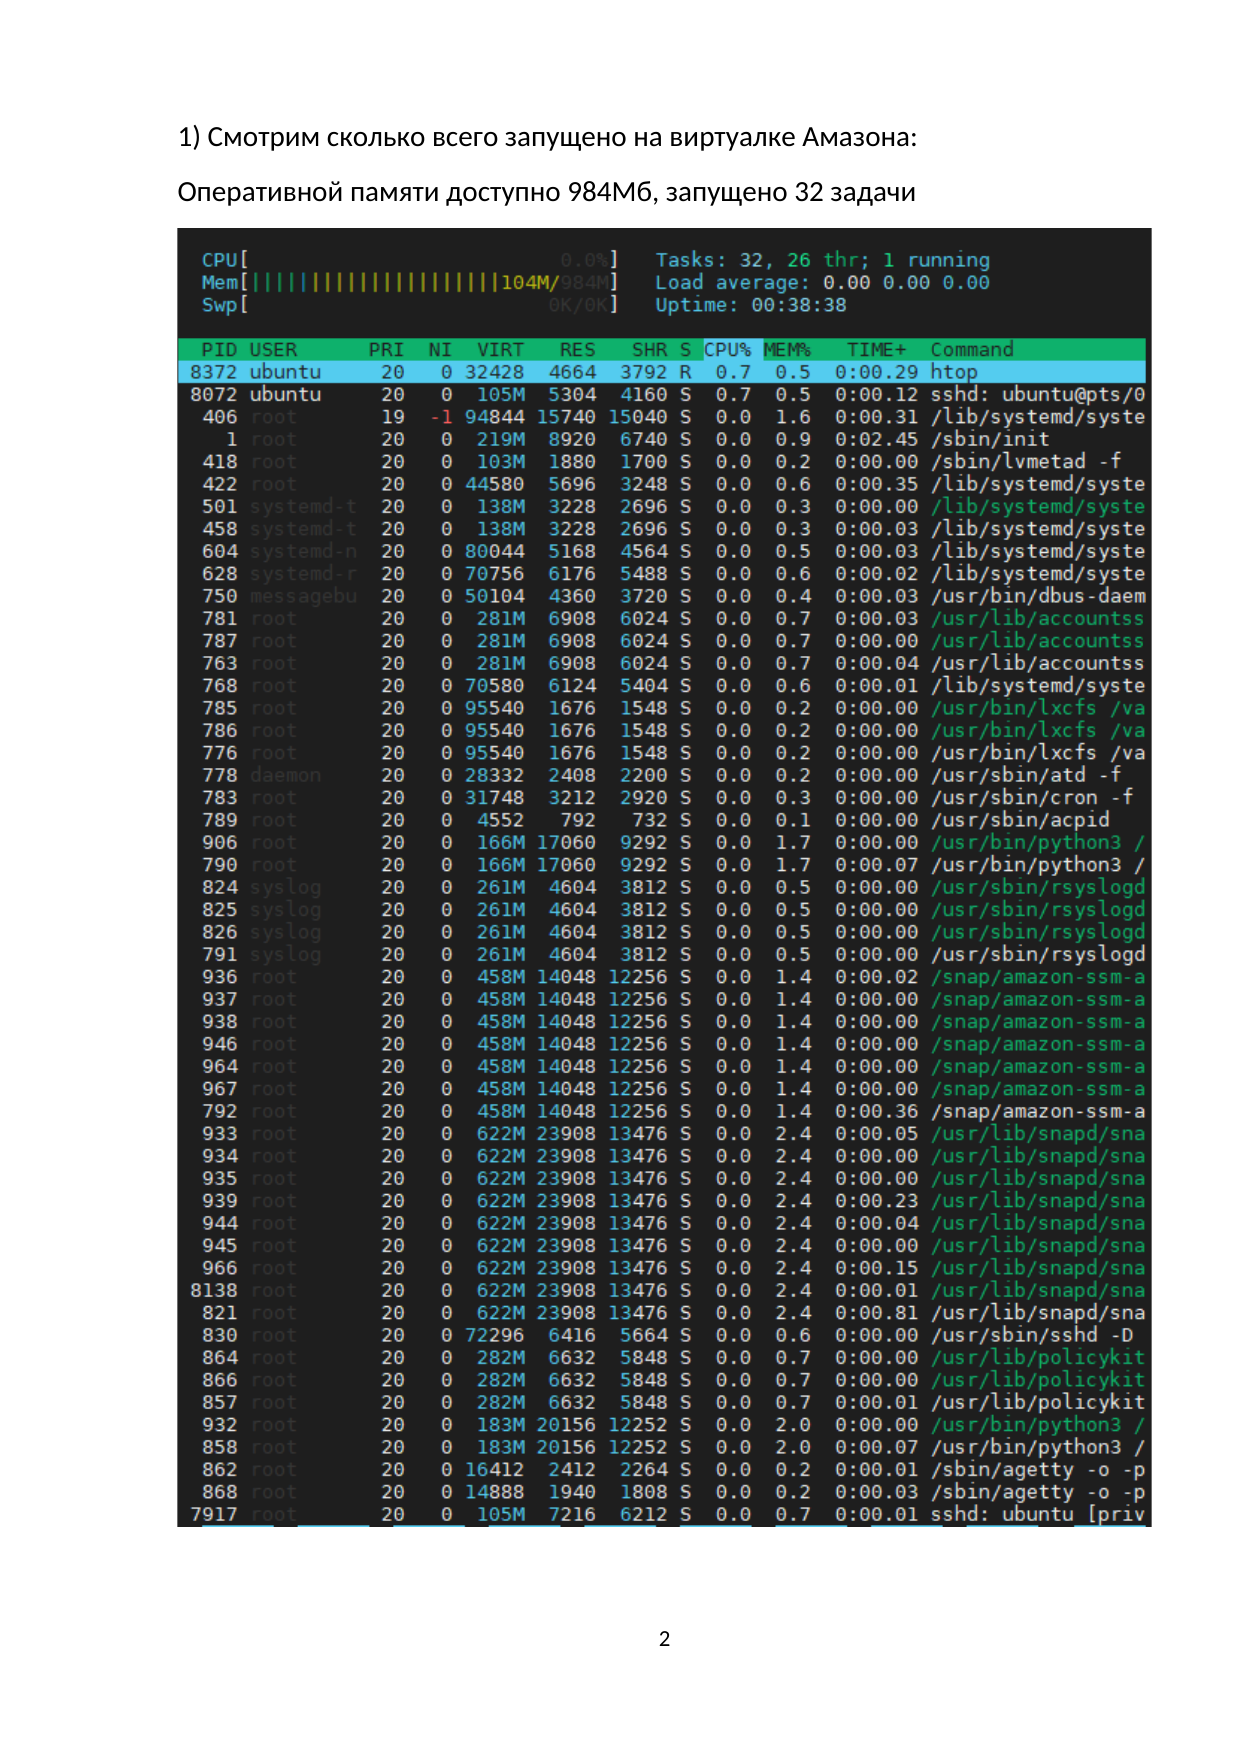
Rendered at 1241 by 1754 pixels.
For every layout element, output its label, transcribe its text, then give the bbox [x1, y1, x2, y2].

text Оперативной памяти доступно 984Мб, запущено 32 задачи [177, 173, 1152, 209]
text 1) Смотрим сколько всего запущено на виртуалке Амазона: [177, 118, 1152, 154]
picture [177, 228, 1152, 1527]
